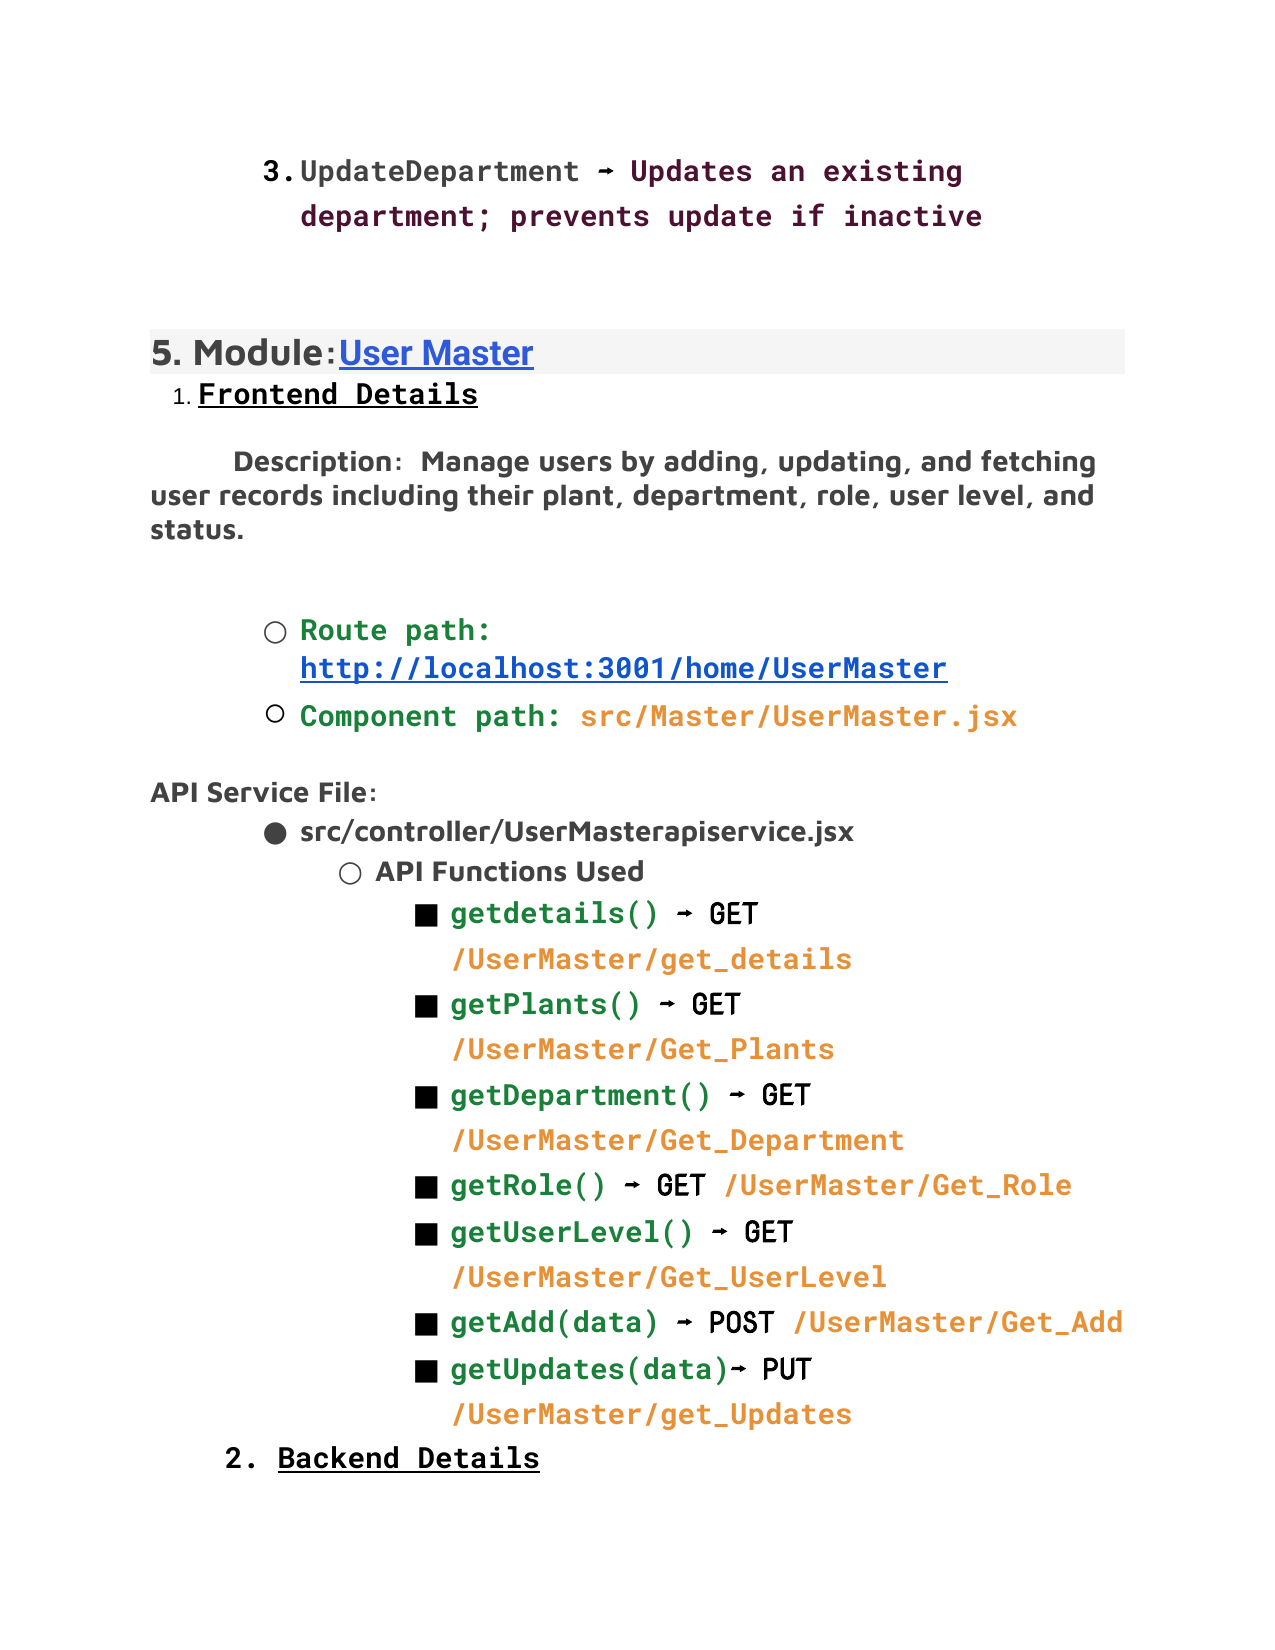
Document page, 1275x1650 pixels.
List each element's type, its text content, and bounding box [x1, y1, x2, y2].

list getAdd(data) → POST /UserMaster/Get_Add [412, 1301, 1125, 1342]
subtitle Route path: http://localhost:3001/home/UserMaster [262, 610, 1125, 687]
list getUserLevel() → GET /UserMaster/Get_UserLevel [412, 1211, 1125, 1295]
list UpdateDepartment → Updates an existing department; prevents update if inactive [262, 150, 1125, 235]
list getUpdates(data)→ PUT /UserMaster/get_Updates [412, 1348, 1125, 1432]
subtitle Component path: src/Master/UserMaster.jsx [262, 687, 1125, 735]
list getDepartment() → GET /UserMaster/Get_Department [412, 1073, 1125, 1158]
list getdetails() → GET /UserMaster/get_details [412, 892, 1125, 977]
text 2. Backend Details [225, 1438, 1125, 1477]
list getPlants() → GET /UserMaster/Get_Plants [412, 983, 1125, 1068]
text 1. Frontend Details [150, 374, 1125, 412]
subtitle 5. Module:User Master [150, 329, 1125, 374]
list API Functions Used [337, 853, 1125, 887]
list getRole() → GET /UserMaster/Get_Role [412, 1164, 1125, 1204]
text Description: Manage users by adding, updating, and fetching user records including their plant, department, role, user level, and status. [150, 443, 1125, 546]
text API Service File: [150, 774, 1125, 808]
list src/controller/UserMasterapiservice.jsx [262, 813, 1125, 848]
